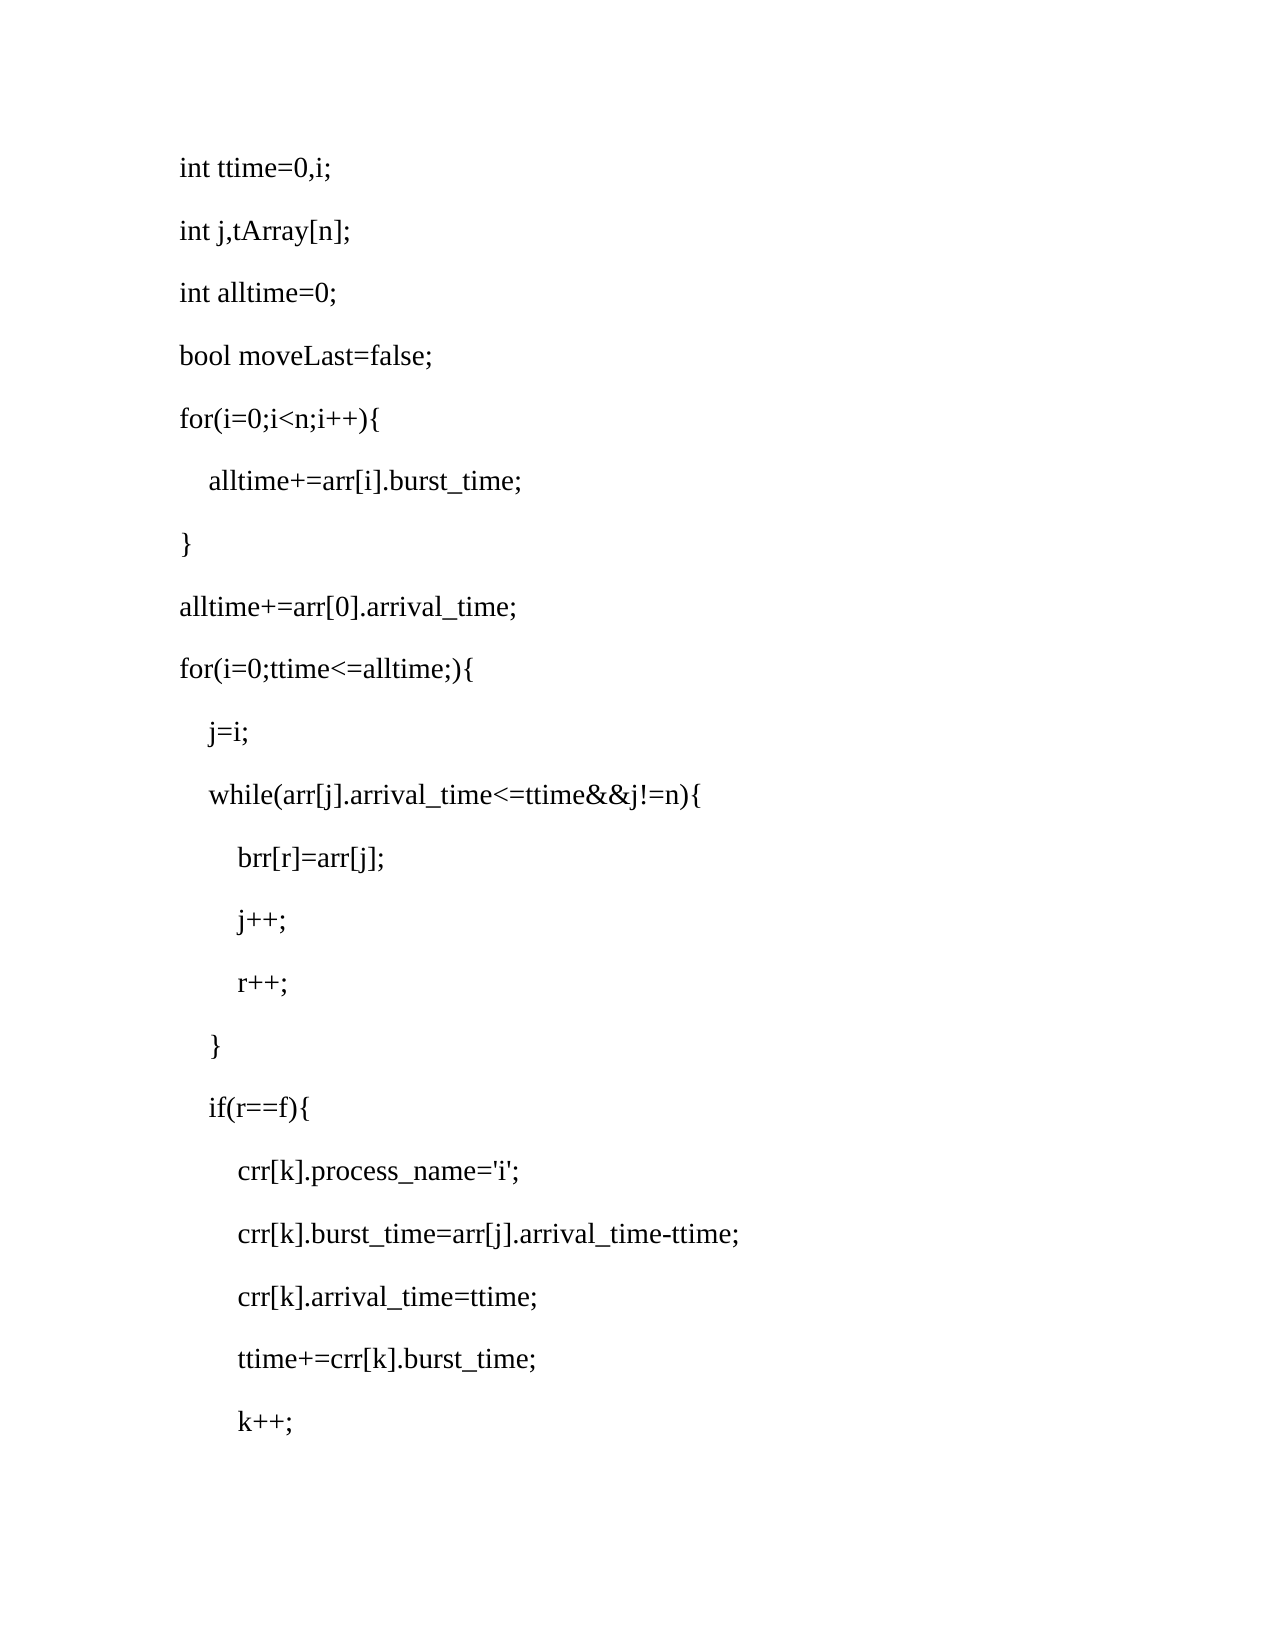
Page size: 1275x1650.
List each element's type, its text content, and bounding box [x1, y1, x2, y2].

text int j,tArray[n]; [150, 213, 1125, 246]
text if(r==f){ [150, 1091, 1125, 1124]
text alltime+=arr[0].arrival_time; [150, 589, 1125, 622]
text ttime+=crr[k].burst_time; [150, 1341, 1125, 1375]
text for(i=0;ttime<=alltime;){ [150, 652, 1125, 685]
text while(arr[j].arrival_time<=ttime&&j!=n){ [150, 777, 1125, 811]
text int ttime=0,i; [150, 150, 1125, 183]
text int alltime=0; [150, 275, 1125, 309]
text bool moveLast=false; [150, 338, 1125, 372]
text crr[k].arrival_time=ttime; [150, 1279, 1125, 1312]
text crr[k].burst_time=arr[j].arrival_time-ttime; [150, 1216, 1125, 1249]
text brr[r]=arr[j]; [150, 840, 1125, 873]
text alltime+=arr[i].burst_time; [150, 463, 1125, 497]
text j++; [150, 902, 1125, 936]
text j=i; [150, 714, 1125, 748]
text crr[k].process_name='i'; [150, 1153, 1125, 1187]
text } [150, 526, 1125, 560]
text r++; [150, 965, 1125, 999]
text k++; [150, 1404, 1125, 1438]
text for(i=0;i<n;i++){ [150, 401, 1125, 434]
text } [150, 1028, 1125, 1061]
